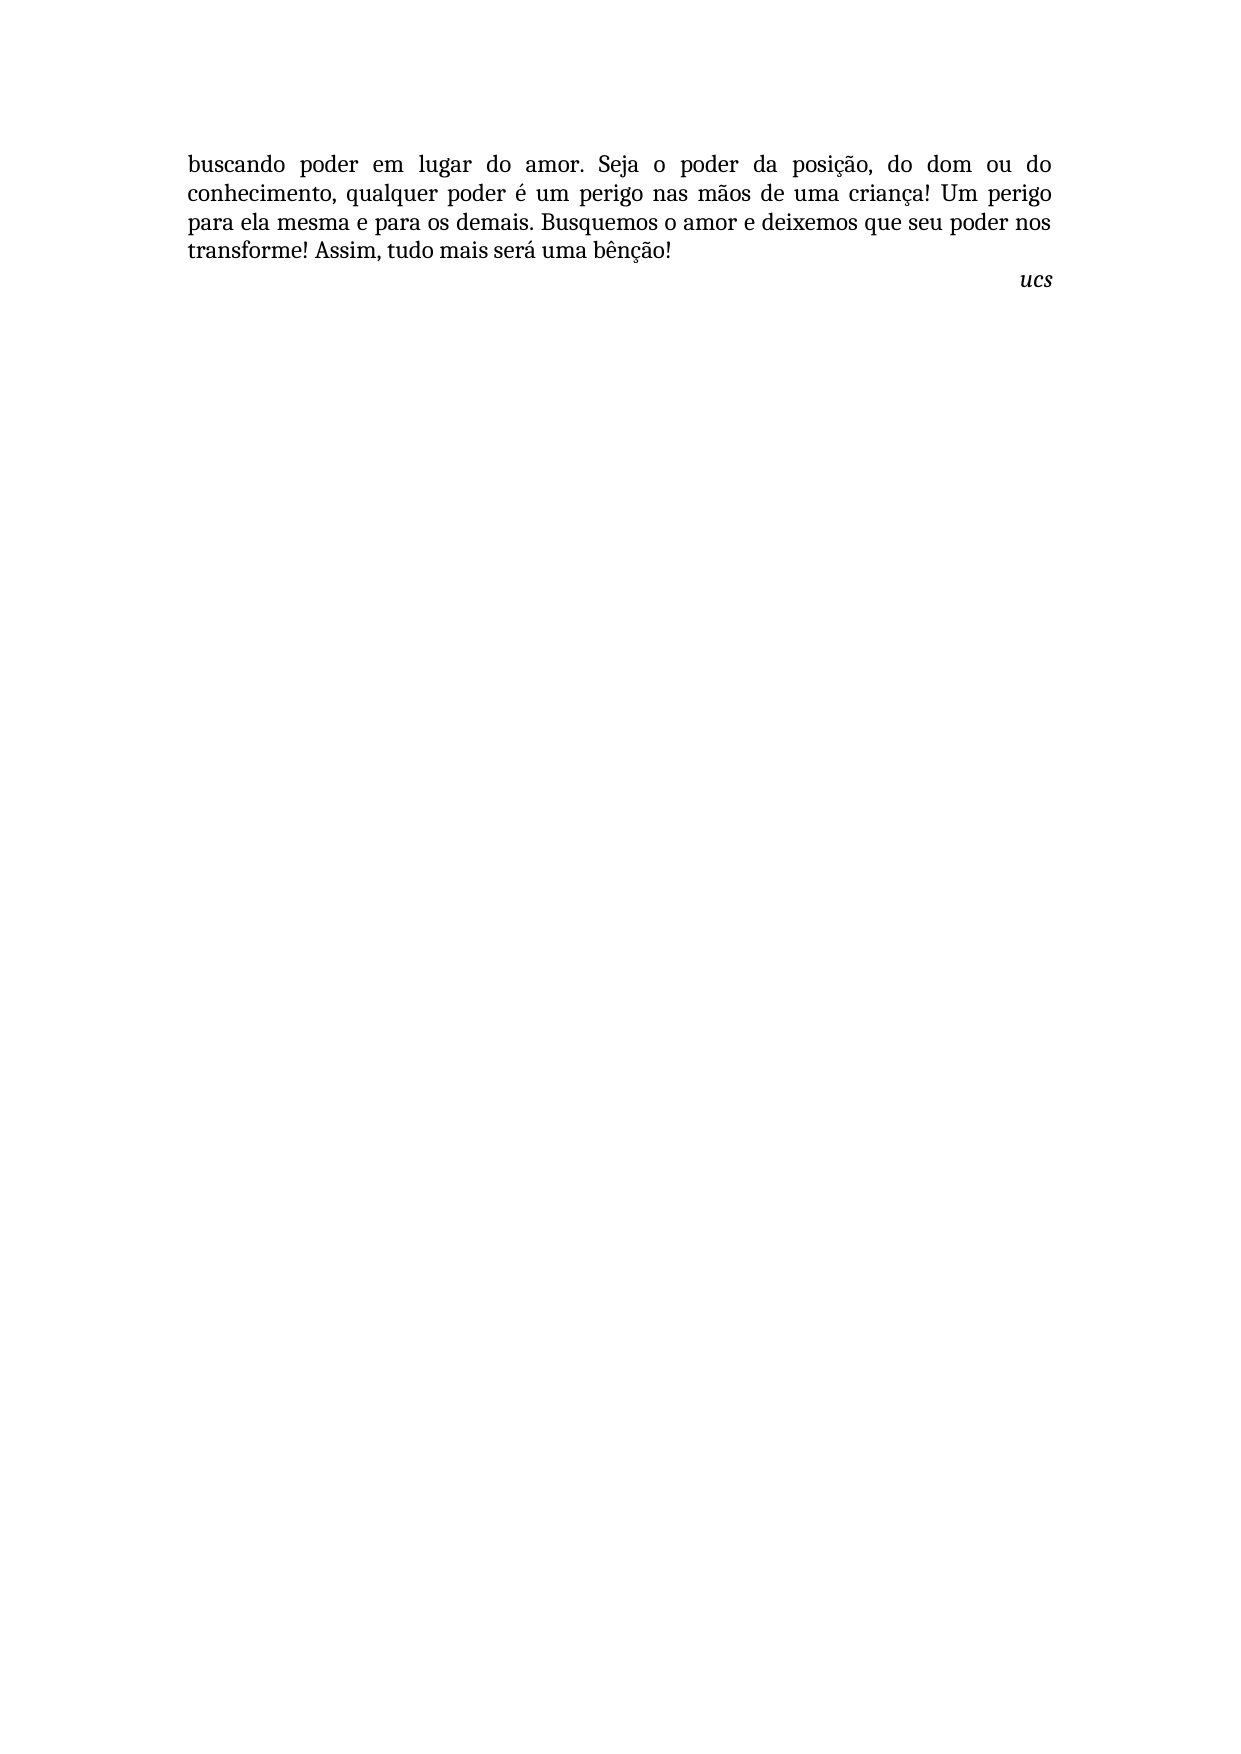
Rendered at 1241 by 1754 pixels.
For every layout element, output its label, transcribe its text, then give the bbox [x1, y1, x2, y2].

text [187, 150, 1053, 265]
text ucs [187, 265, 1053, 294]
